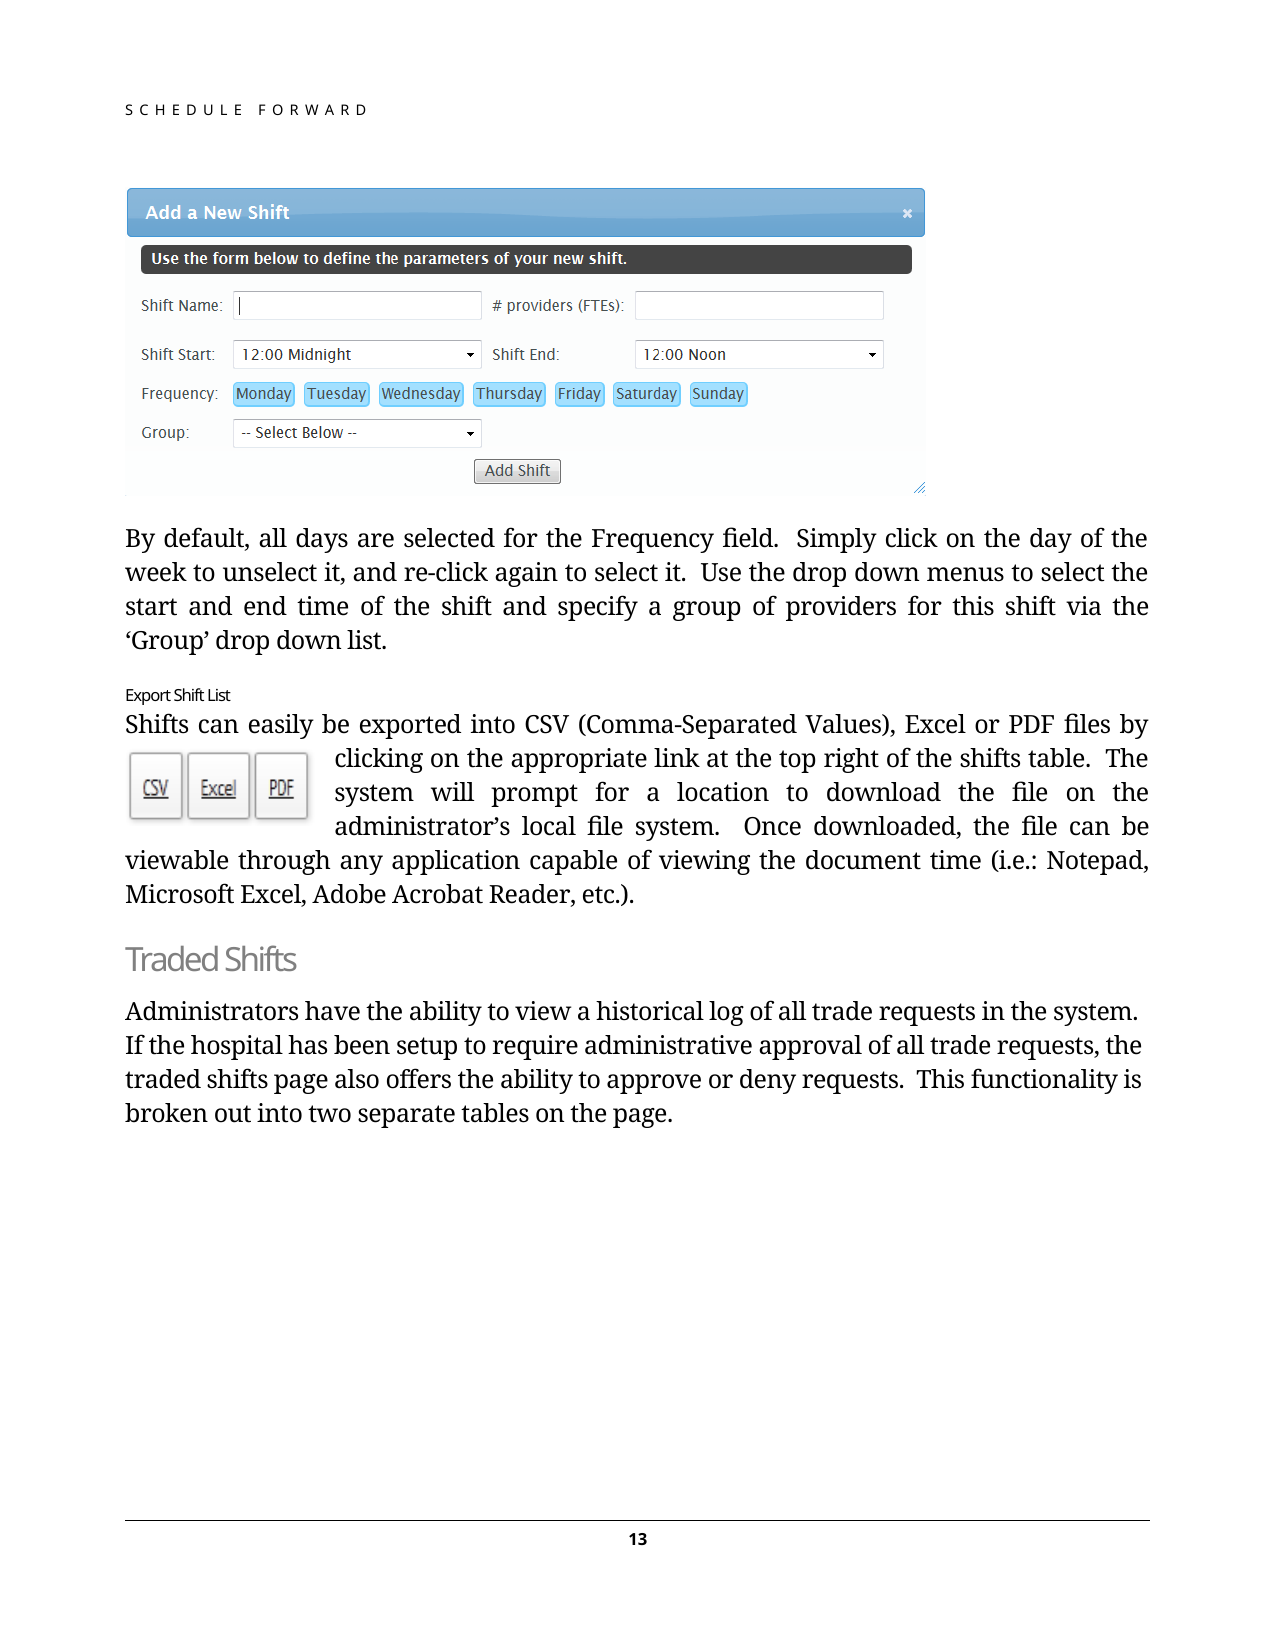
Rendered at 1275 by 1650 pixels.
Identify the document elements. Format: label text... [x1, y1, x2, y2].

picture [125, 187, 926, 496]
text Administrators have the ability to view a historical log of all trade requests in the system. If the hospital has been setup to require administrative approval of all trade requests, the traded shifts page also offers the ability to approve or deny requests. This functionality is broken out into two separate tables on the page. [125, 994, 1150, 1130]
text By default, all days are selected for the Frequency field. Simply click on the day of the week to unselect it, and re-click again to select it. Use the drop down menus to select the start and end time of the shift and specify a group of providers for this shift via the ‘Group’ drop down list. [125, 520, 1150, 657]
picture [125, 748, 316, 826]
subtitle Export Shift List [125, 682, 1150, 707]
subtitle Traded Shifts [125, 936, 1150, 981]
text Shifts can easily be exported into CSV (Comma-Separated Values), Excel or PDF files by clicking on the appropriate link at the top right of the shifts table. The system will prompt for a location to download the file on the administrator’s local file system. Once downloaded, the file can be viewable through any application capable of viewing the document time (i.e.: Notepad, Microsoft Excel, Adobe Acrobat Reader, etc.). [125, 707, 1150, 911]
